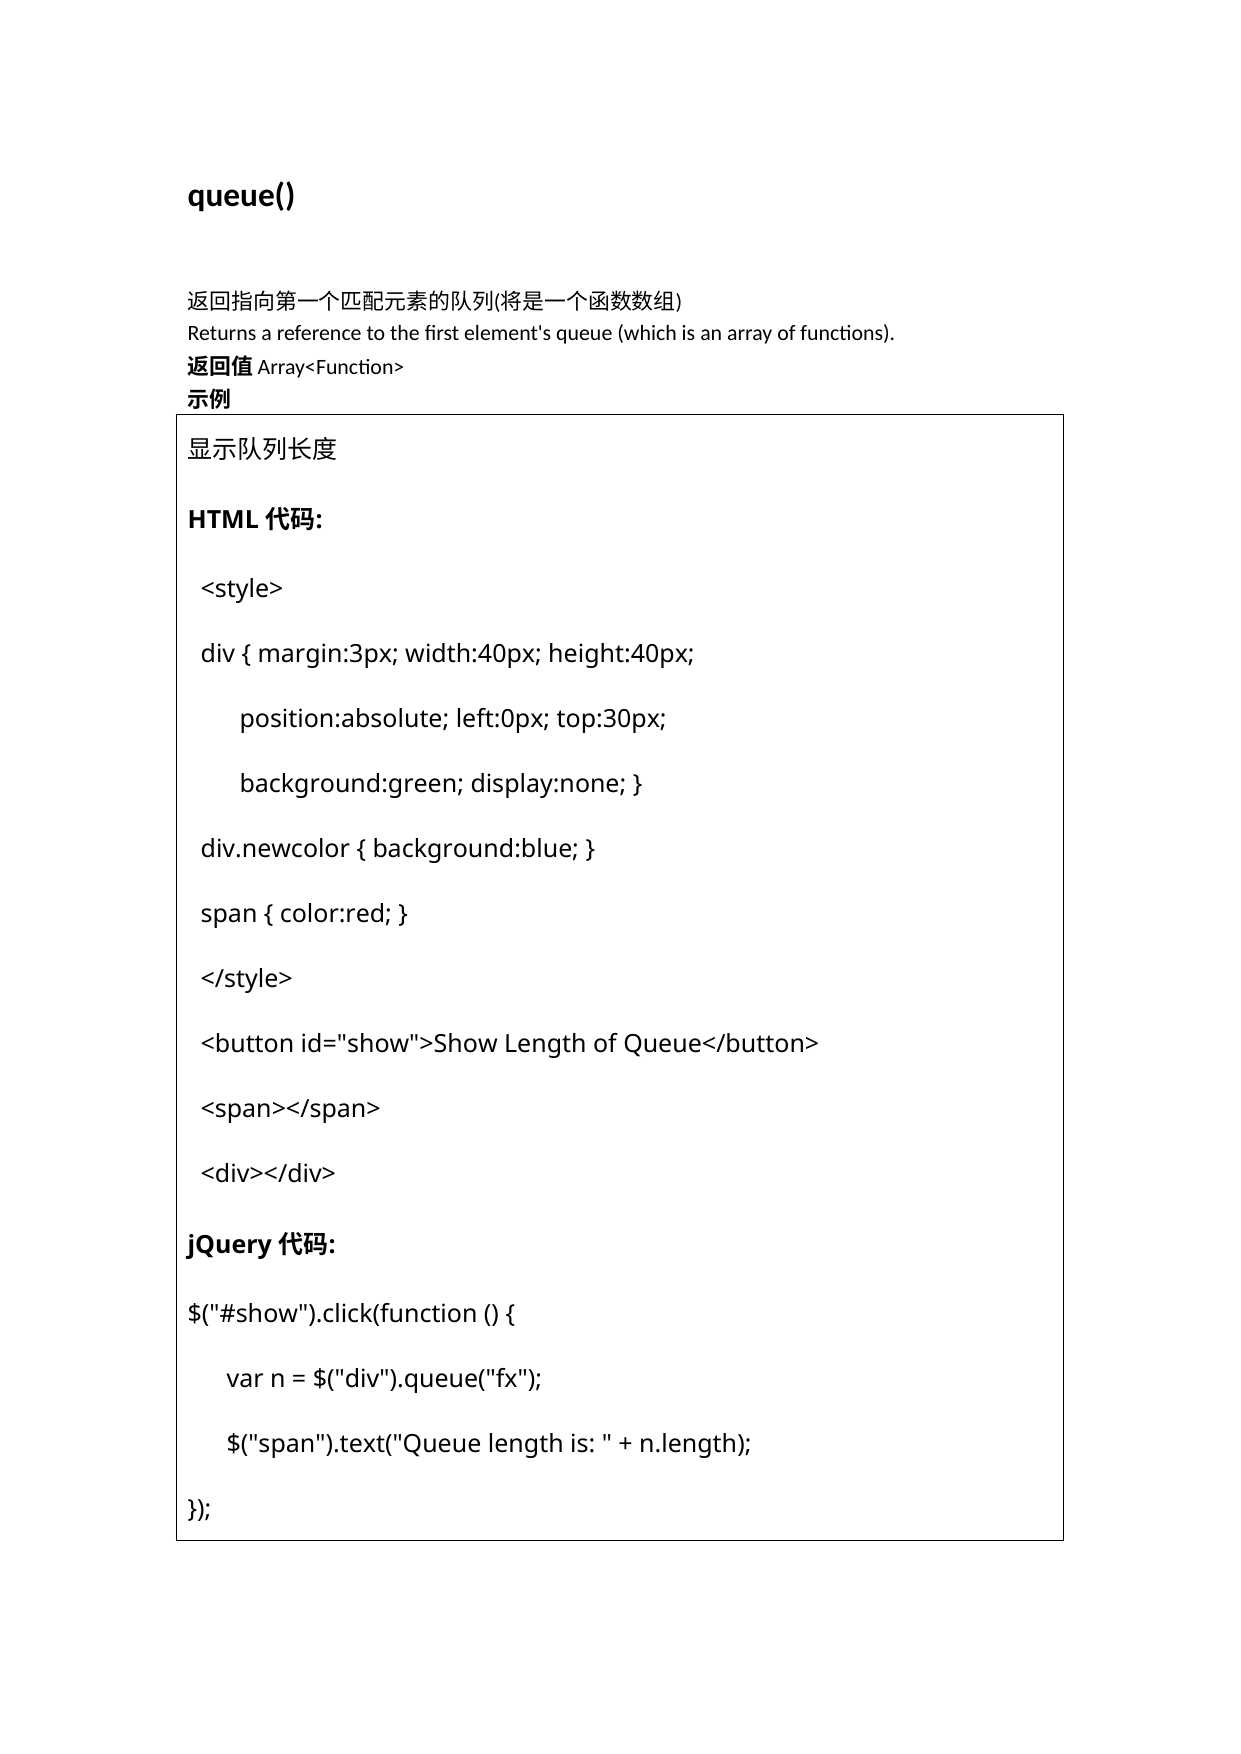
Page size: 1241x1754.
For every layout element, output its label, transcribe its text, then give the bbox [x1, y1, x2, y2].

text 返回值Array<Function> [187, 349, 1053, 381]
subtitle queue() [187, 162, 1053, 227]
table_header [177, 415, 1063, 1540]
text Returns a reference to the first element's queue (which is an array of functions). [187, 316, 1053, 349]
text 返回指向第一个匹配元素的队列(将是一个函数数组) [187, 284, 1053, 316]
text 示例 [187, 381, 1053, 414]
